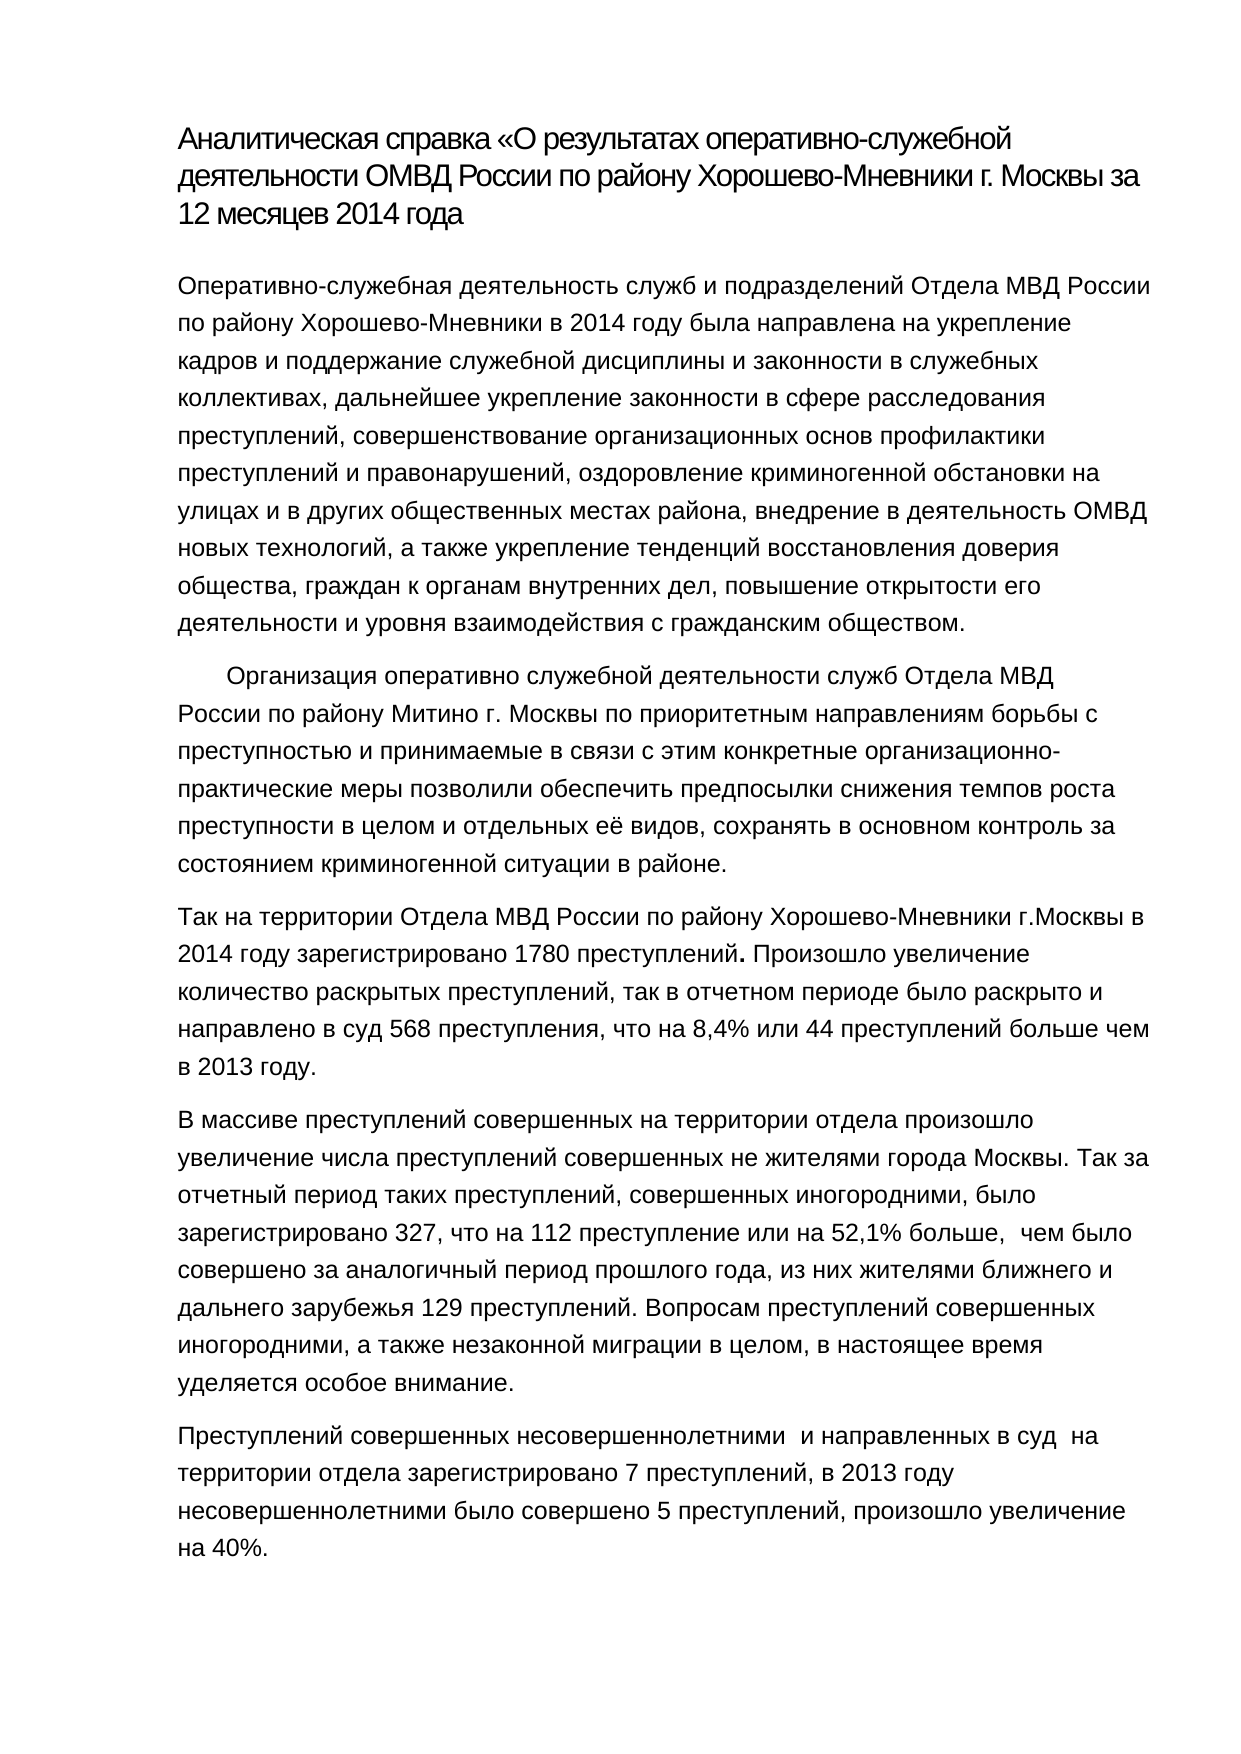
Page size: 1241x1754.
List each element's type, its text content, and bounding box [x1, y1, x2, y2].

text Аналитическая справка «О результатах оперативно-служебной деятельности ОМВД России по району Хорошево-Мневники г. Москвы за 12 месяцев 2014 года [177, 118, 1152, 231]
text Преступлений совершенных несовершеннолетними и направленных в суд на территории отдела зарегистрировано 7 преступлений, в 2013 году несовершеннолетними было совершено 5 преступлений, произошло увеличение на 40%. [177, 1412, 1152, 1562]
text Так на территории Отдела МВД России по району Хорошево-Мневники г.Москвы в 2014 году зарегистрировано 1780 преступлений. Произошло увеличение количество раскрытых преступлений, так в отчетном периоде было раскрыто и направлено в суд 568 преступления, что на 8,4% или 44 преступлений больше чем в 2013 году. [177, 893, 1152, 1081]
text В массиве преступлений совершенных на территории отдела произошло увеличение числа преступлений совершенных не жителями города Москвы. Так за отчетный период таких преступлений, совершенных иногородними, было зарегистрировано 327, что на 112 преступление или на 52,1% больше, чем было совершено за аналогичный период прошлого года, из них жителями ближнего и дальнего зарубежья 129 преступлений. Вопросам преступлений совершенных иногородними, а также незаконной миграции в целом, в настоящее время уделяется особое внимание. [177, 1096, 1152, 1396]
text Организация оперативно служебной деятельности служб Отдела МВД России по району Митино г. Москвы по приоритетным направлениям борьбы с преступностью и принимаемые в связи с этим конкретные организационно-практические меры позволили обеспечить предпосылки снижения темпов роста преступности в целом и отдельных её видов, сохранять в основном контроль за состоянием криминогенной ситуации в районе. [177, 652, 1152, 877]
text Оперативно-служебная деятельность служб и подразделений Отдела МВД России по району Хорошево-Мневники в 2014 году была направлена на укрепление кадров и поддержание служебной дисциплины и законности в служебных коллективах, дальнейшее укрепление законности в сфере расследования преступлений, совершенствование организационных основ профилактики преступлений и правонарушений, оздоровление криминогенной обстановки на улицах и в других общественных местах района, внедрение в деятельность ОМВД новых технологий, а также укрепление тенденций восстановления доверия общества, граждан к органам внутренних дел, повышение открытости его деятельности и уровня взаимодействия с гражданским обществом. [177, 262, 1152, 637]
